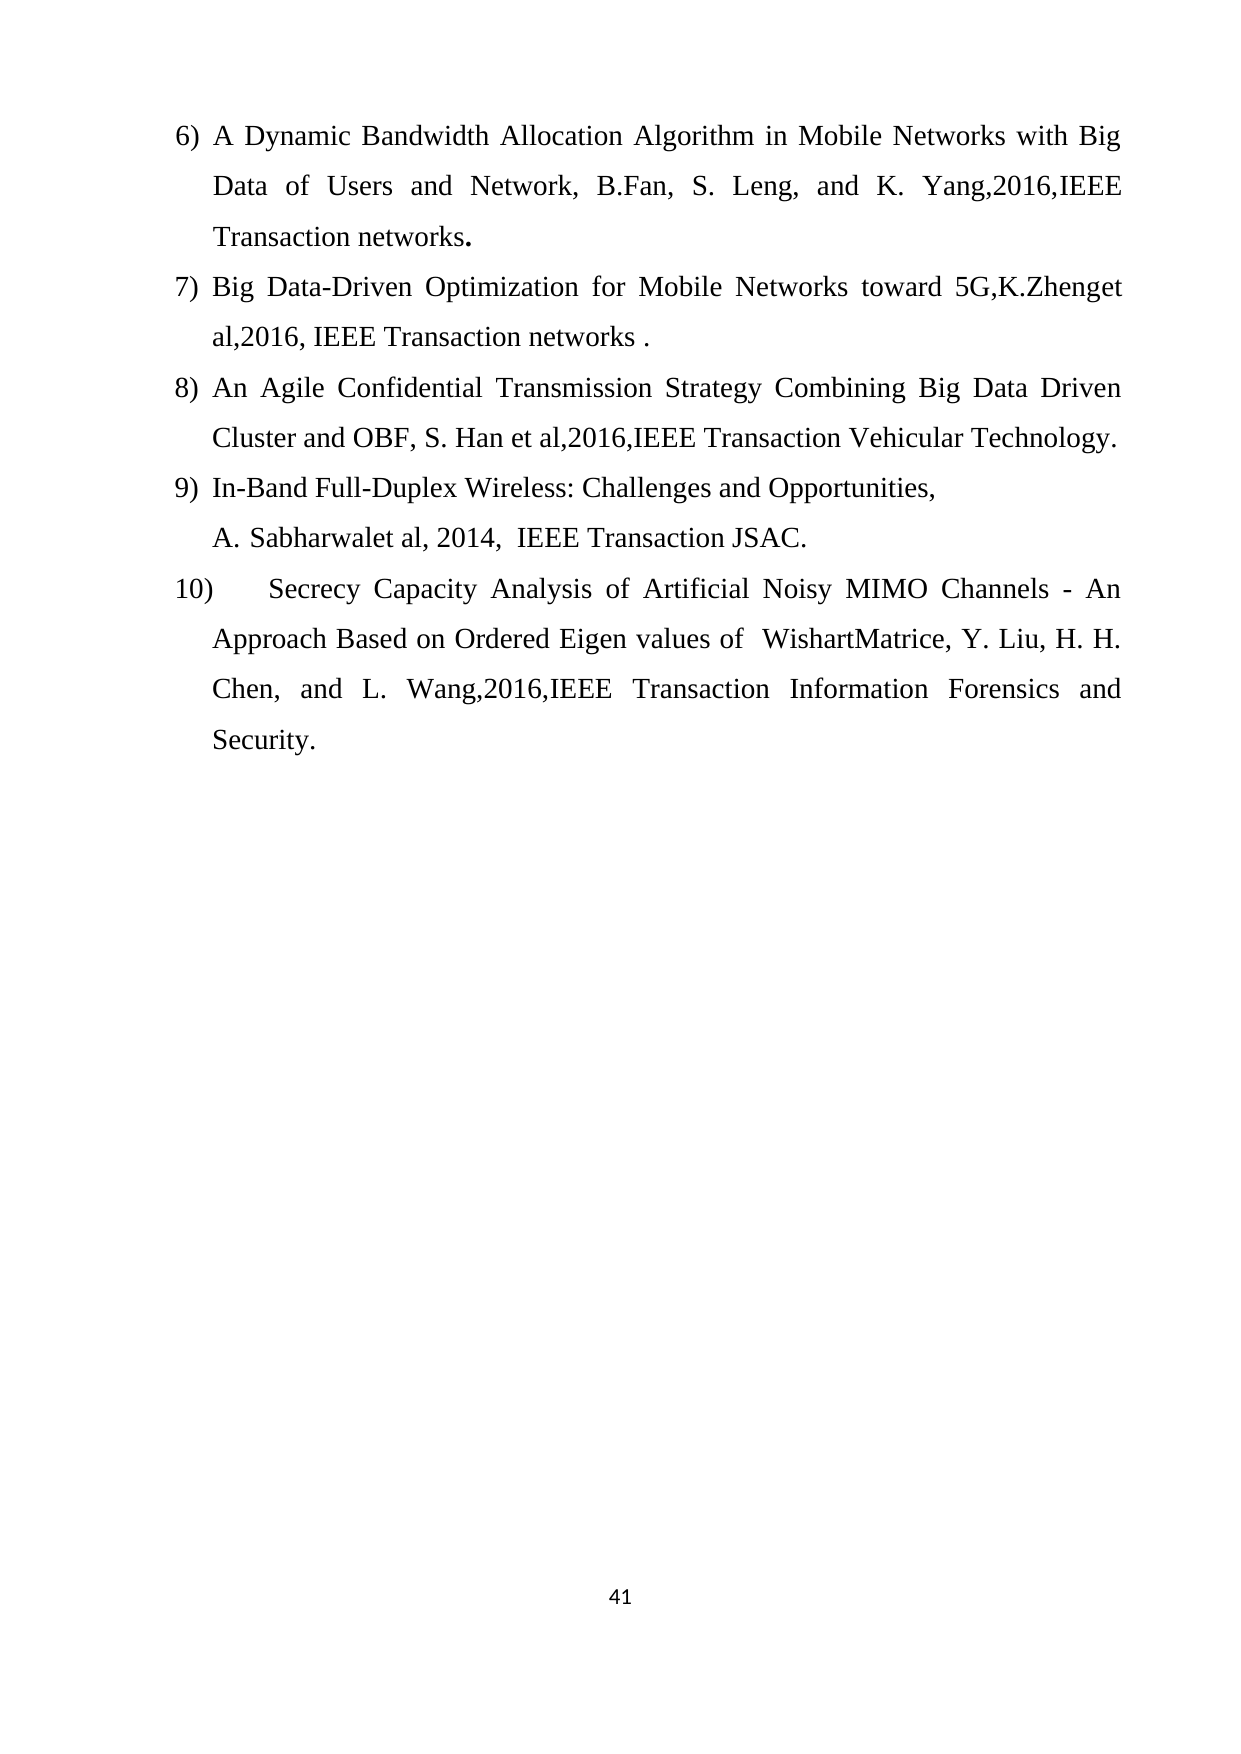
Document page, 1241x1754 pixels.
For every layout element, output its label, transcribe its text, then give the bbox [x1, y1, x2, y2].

list Big Data-Driven Optimization for Mobile Networks toward 5G,K.Zhenget al,2016, IEEE Transaction networks . [174, 269, 1122, 353]
list An Agile Confidential Transmission Strategy Combining Big Data Driven Cluster and OBF, S. Han et al,2016,IEEE Transaction Vehicular Technology. [174, 370, 1122, 453]
list Sabharwalet al, 2014, IEEE Transaction JSAC. [212, 521, 1122, 554]
list Secrecy Capacity Analysis of Artificial Noisy MIMO Channels - An Approach Based on Ordered Eigen values of WishartMatrice, Y. Liu, H. H. Chen, and L. Wang,2016,IEEE Transaction Information Forensics and Security. [174, 571, 1122, 755]
list A Dynamic Bandwidth Allocation Algorithm in Mobile Networks with Big Data of Users and Network, B.Fan, S. Leng, and K. Yang,2016,IEEE Transaction networks. [175, 118, 1122, 252]
list In-Band Full-Duplex Wireless: Challenges and Opportunities, [174, 470, 1122, 504]
